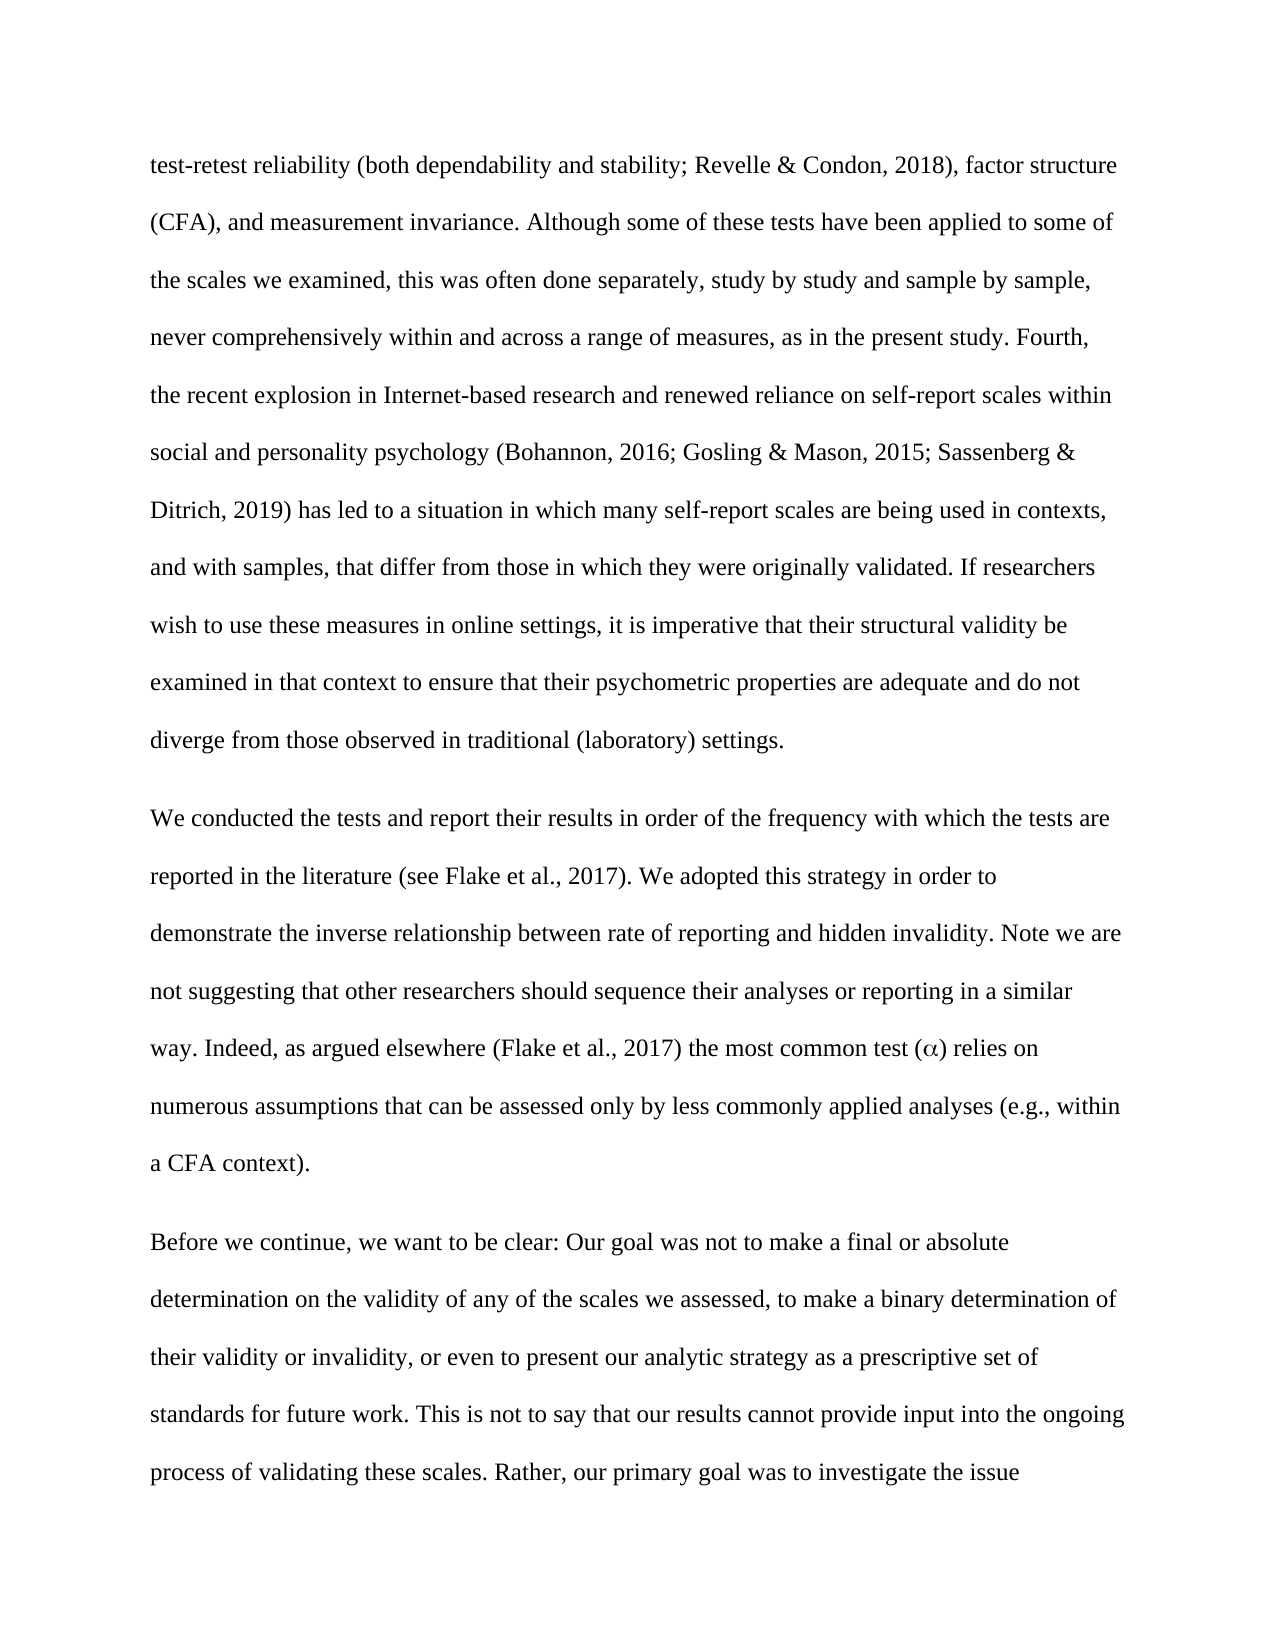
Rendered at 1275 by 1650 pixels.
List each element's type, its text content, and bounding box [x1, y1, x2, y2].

text We conducted the tests and report their results in order of the frequency with which the tests are reported in the literature (see Flake et al., 2017). We adopted this strategy in order to demonstrate the inverse relationship between rate of reporting and hidden invalidity. Note we are not suggesting that other researchers should sequence their analyses or reporting in a similar way. Indeed, as argued elsewhere (Flake et al., 2017) the most common test () relies on numerous assumptions that can be assessed only by less commonly applied analyses (e.g., within a CFA context). [150, 803, 1125, 1177]
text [150, 1227, 1125, 1485]
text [150, 150, 1125, 754]
